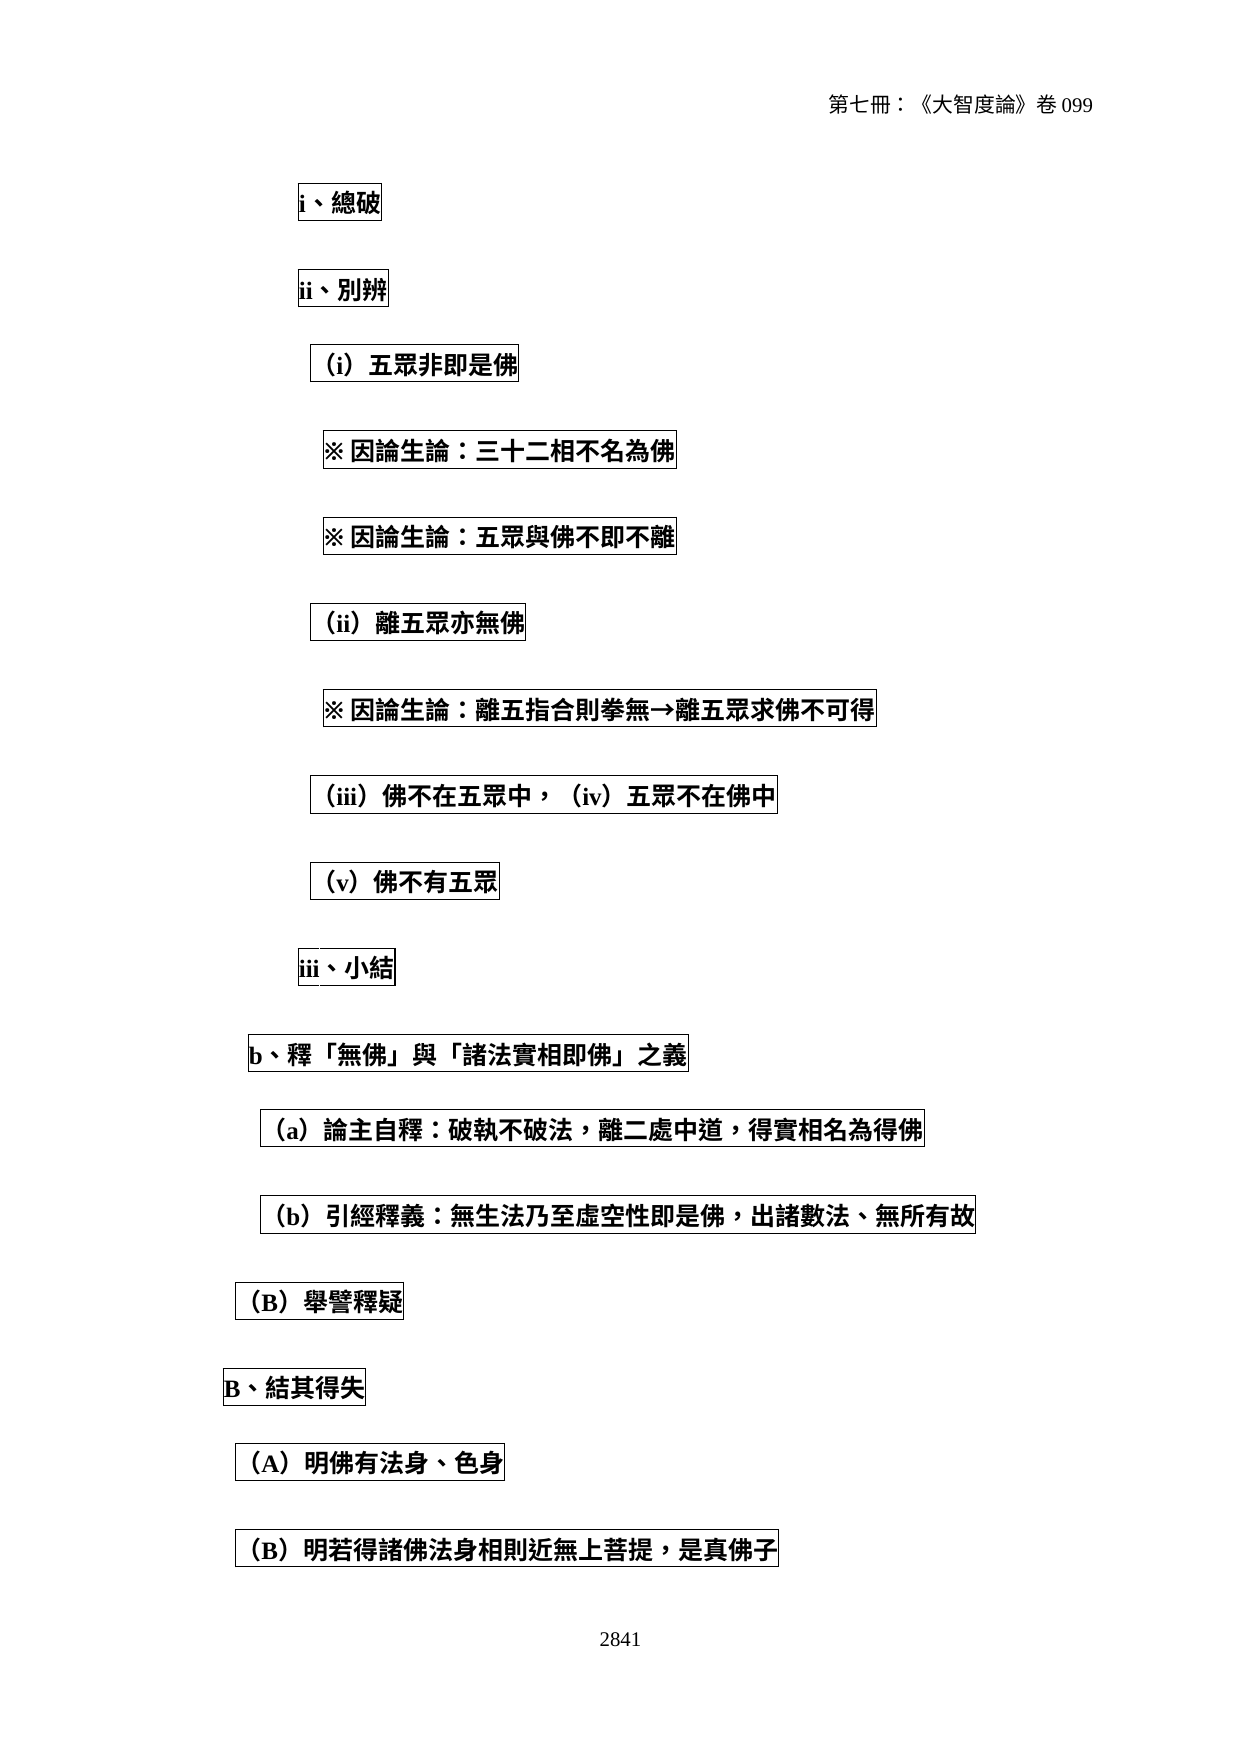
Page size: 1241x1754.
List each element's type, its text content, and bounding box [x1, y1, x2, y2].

text B、結其得失 [223, 1349, 1092, 1424]
text （A）明佛有法身、色身 [235, 1424, 1092, 1499]
text ii、別辨 [298, 251, 1092, 326]
text （a）論主自釋：破執不破法，離二處中道，得實相名為得佛 [260, 1091, 1092, 1166]
text （i）五眾非即是佛 [310, 326, 1092, 401]
text ※ 因論生論：五眾與佛不即不離 [323, 498, 1092, 573]
text （v）佛不有五眾 [310, 843, 1092, 918]
text （iii）佛不在五眾中，（iv）五眾不在佛中 [310, 757, 1092, 832]
text （ii）離五眾亦無佛 [310, 584, 1092, 659]
text （B）舉譬釋疑 [235, 1263, 1092, 1338]
text ※ 因論生論：三十二相不名為佛 [323, 412, 1092, 487]
text （B）明若得諸佛法身相則近無上菩提，是真佛子 [235, 1511, 1092, 1586]
text b、釋「無佛」與「諸法實相即佛」之義 [248, 1016, 1092, 1091]
text iii、小結 [298, 929, 1092, 1004]
text i、總破 [298, 164, 1092, 239]
text ※ 因論生論：離五指合則拳無→離五眾求佛不可得 [323, 671, 1092, 746]
text （b）引經釋義：無生法乃至虛空性即是佛，出諸數法、無所有故 [260, 1177, 1092, 1252]
